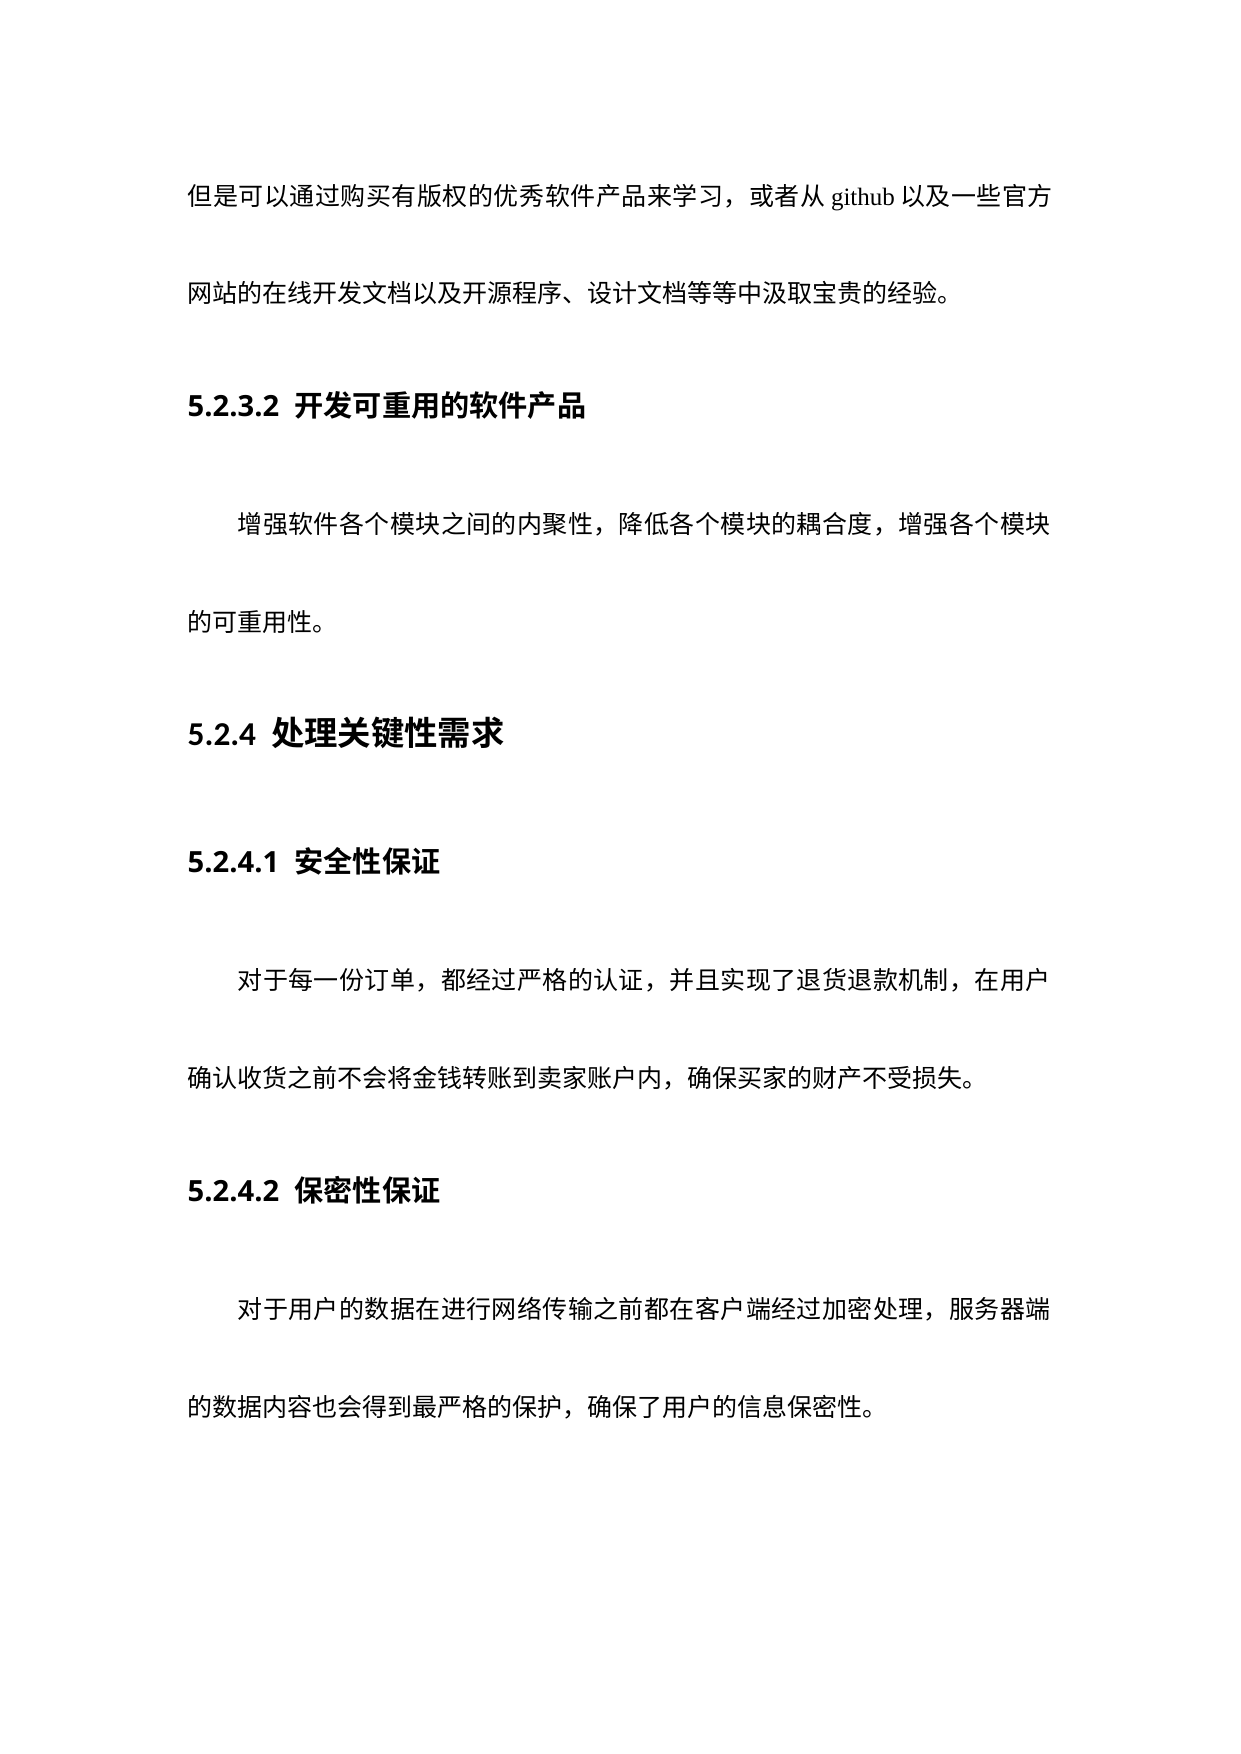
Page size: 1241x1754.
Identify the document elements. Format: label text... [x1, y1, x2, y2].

subtitle 5.2.4 处理关键性需求 [187, 698, 1053, 763]
subtitle 5.2.4.2 保密性保证 [187, 1156, 1053, 1221]
text 增强软件各个模块之间的内聚性，降低各个模块的耦合度，增强各个模块的可重用性。 [187, 491, 1053, 653]
text 对于用户的数据在进行网络传输之前都在客户端经过加密处理，服务器端的数据内容也会得到最严格的保护，确保了用户的信息保密性。 [187, 1275, 1053, 1438]
subtitle 5.2.4.1 安全性保证 [187, 828, 1053, 893]
text 对于每一份订单，都经过严格的认证，并且实现了退货退款机制，在用户确认收货之前不会将金钱转账到卖家账户内，确保买家的财产不受损失。 [187, 946, 1053, 1109]
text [187, 162, 1053, 324]
subtitle 5.2.3.2 开发可重用的软件产品 [187, 372, 1053, 437]
